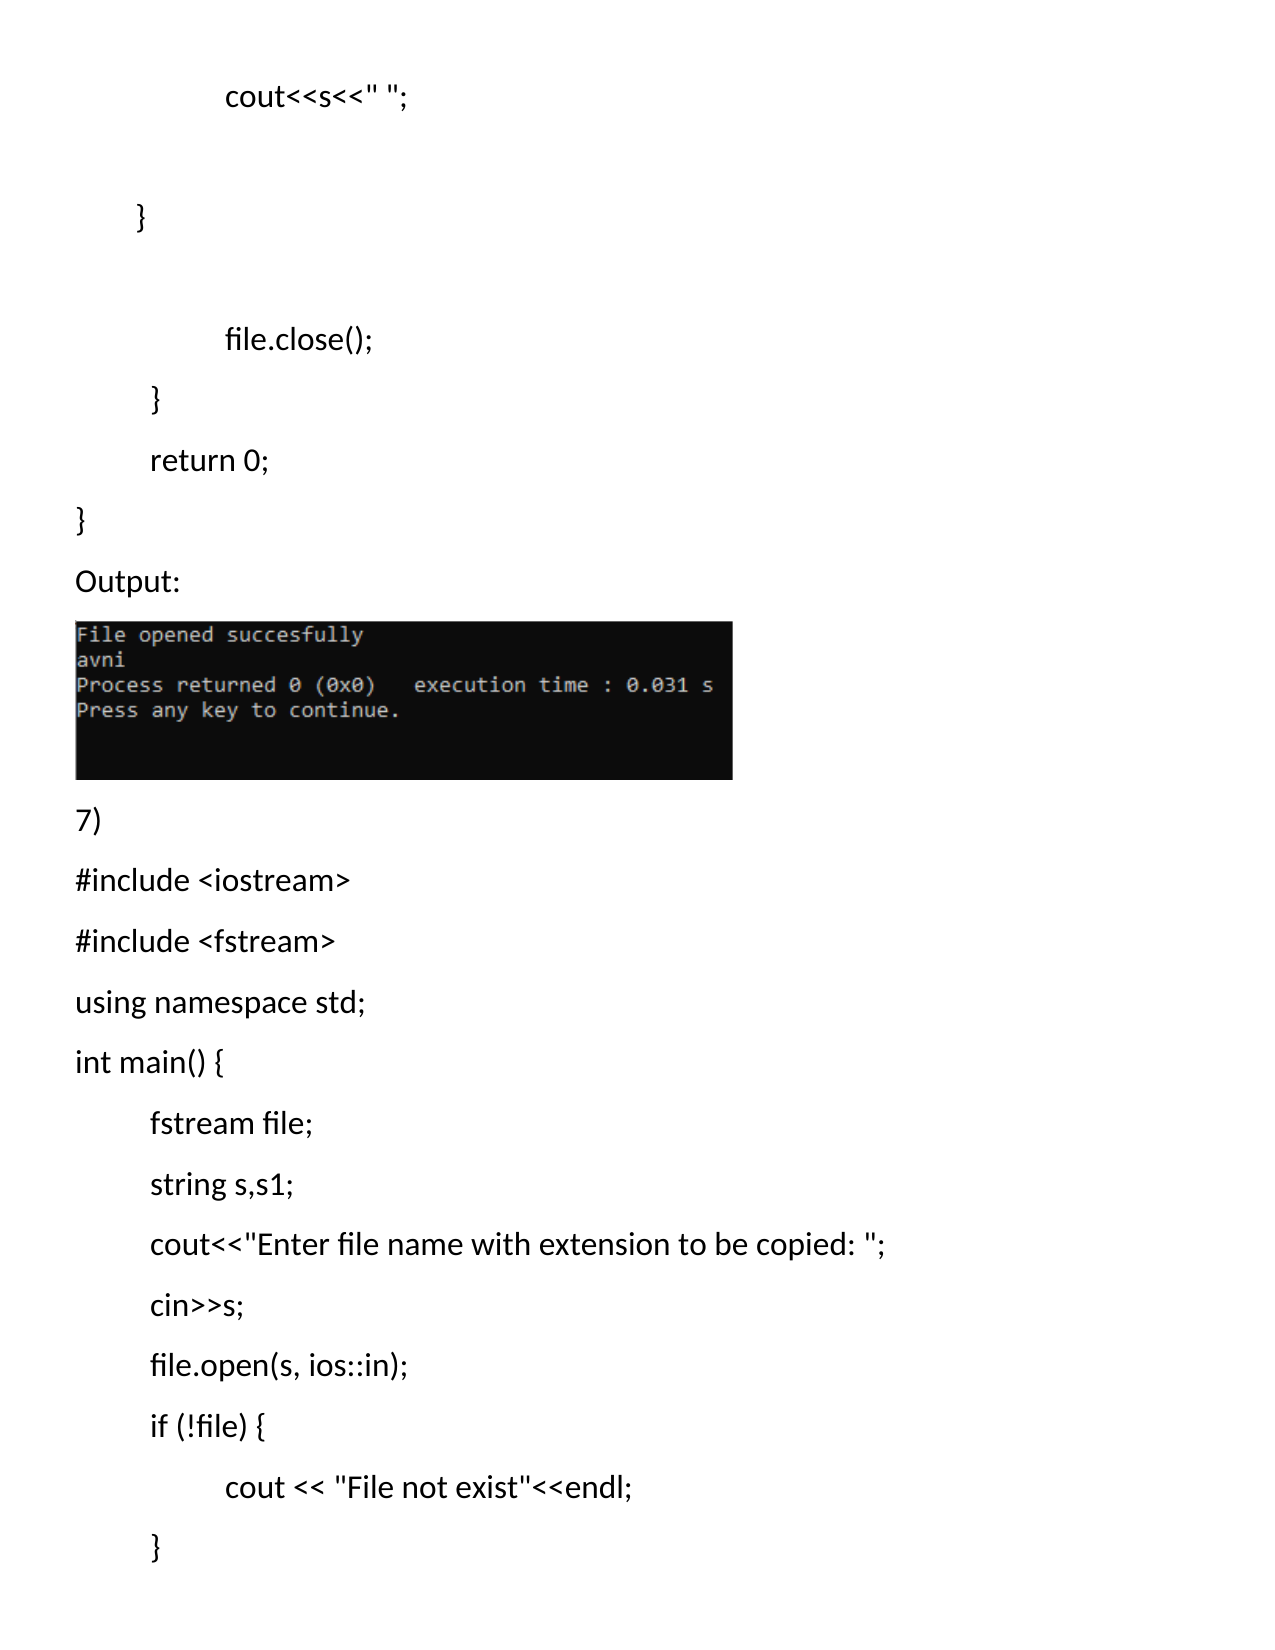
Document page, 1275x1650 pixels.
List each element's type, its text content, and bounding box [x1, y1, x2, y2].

text #include <fstream> [75, 920, 1200, 961]
text if (!file) { [75, 1405, 1200, 1446]
text cout<<s<<" "; [75, 75, 1200, 116]
text cin>>s; [75, 1284, 1200, 1324]
text } [75, 378, 1200, 419]
text return 0; [75, 439, 1200, 479]
text 7) [75, 799, 1200, 839]
text using namespace std; [75, 981, 1200, 1021]
text string s,s1; [75, 1163, 1200, 1203]
text } [75, 196, 1200, 237]
text } [75, 499, 1200, 540]
text #include <iostream> [75, 859, 1200, 900]
text int main() { [75, 1041, 1200, 1082]
text } [75, 1526, 1200, 1567]
picture [75, 620, 733, 780]
text Output: [75, 560, 1200, 601]
text file.open(s, ios::in); [75, 1344, 1200, 1385]
text cout << "File not exist"<<endl; [75, 1466, 1200, 1506]
text cout<<"Enter file name with extension to be copied: "; [75, 1223, 1200, 1264]
text file.close(); [75, 317, 1200, 358]
text fstream file; [75, 1102, 1200, 1143]
